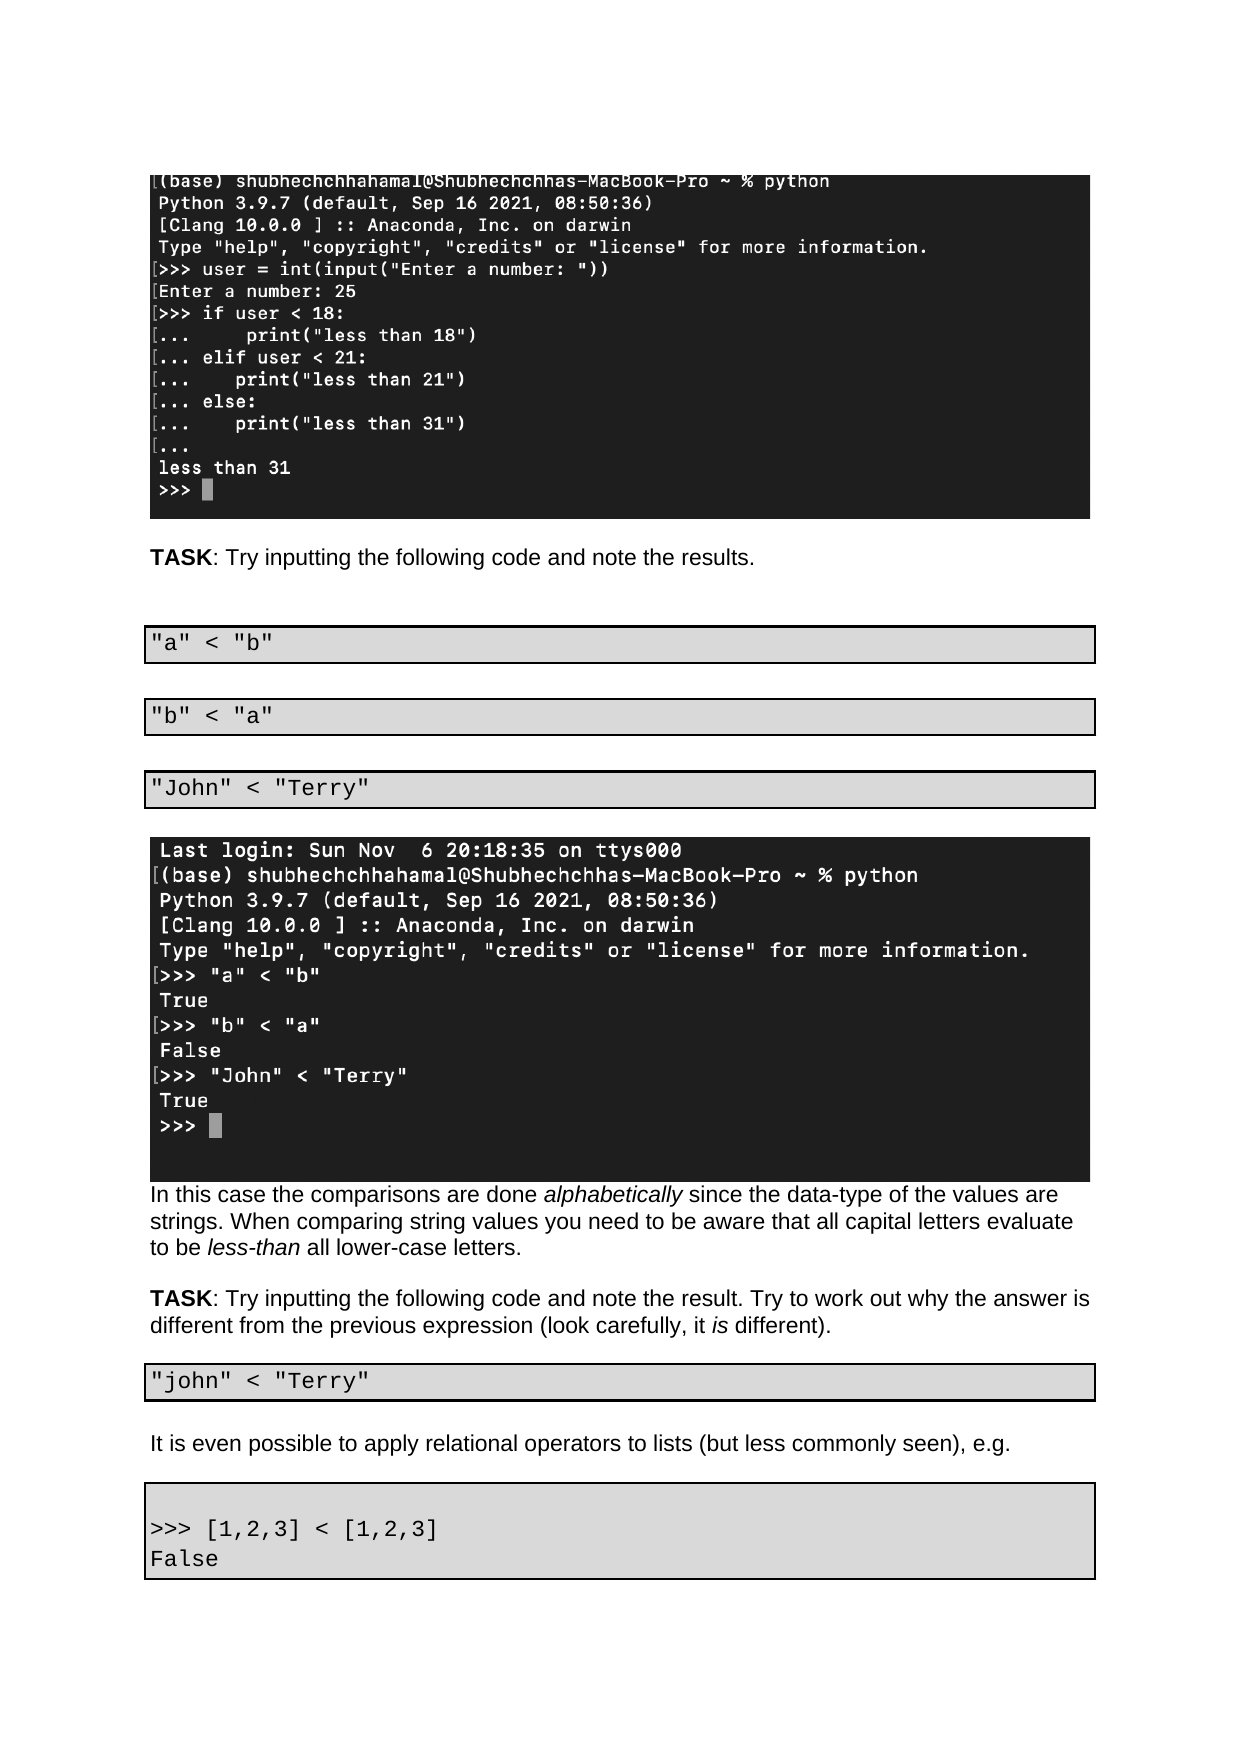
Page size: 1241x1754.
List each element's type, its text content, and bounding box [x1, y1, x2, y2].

picture [150, 175, 1091, 519]
text "john" < "Terry" [146, 1365, 1094, 1399]
text >>> [1,2,3] < [1,2,3] [146, 1512, 1094, 1541]
picture [150, 837, 1091, 1182]
text False [146, 1541, 1094, 1578]
text It is even possible to apply relational operators to lists (but less commonly seen), e.g. [150, 1430, 1090, 1457]
text In this case the comparisons are done alphabetically since the data-type of the values are strings. When comparing string values you need to be aware that all capital letters evaluate to be less-than all lower-case letters. [150, 1182, 1090, 1260]
text "b" < "a" [146, 700, 1094, 734]
text "John" < "Terry" [146, 773, 1094, 807]
text "a" < "b" [146, 628, 1094, 662]
text TASK: Try inputting the following code and note the results. [150, 544, 1090, 570]
text TASK: Try inputting the following code and note the result. Try to work out why the answer is different from the previous expression (look carefully, it is different). [150, 1285, 1090, 1338]
